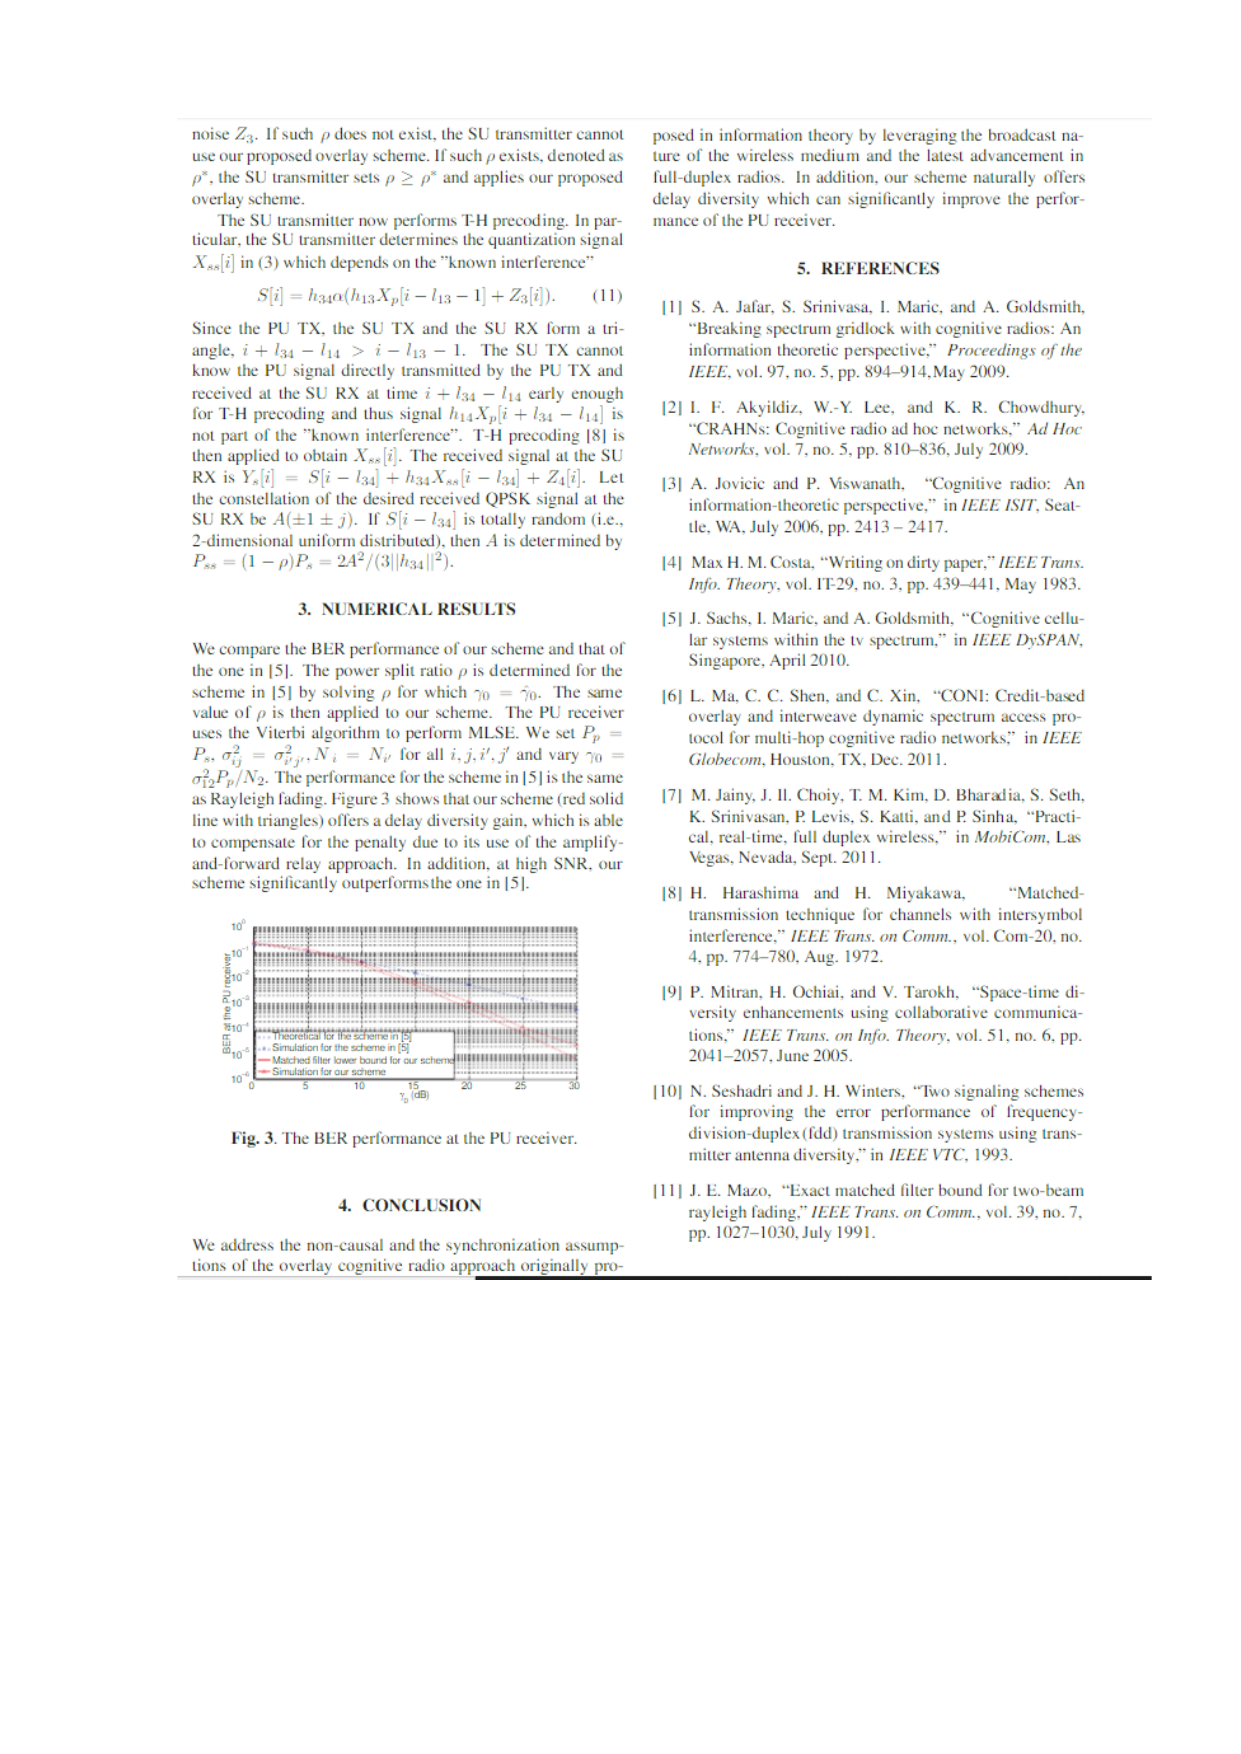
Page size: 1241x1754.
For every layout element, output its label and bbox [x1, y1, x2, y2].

picture [177, 118, 1152, 1280]
